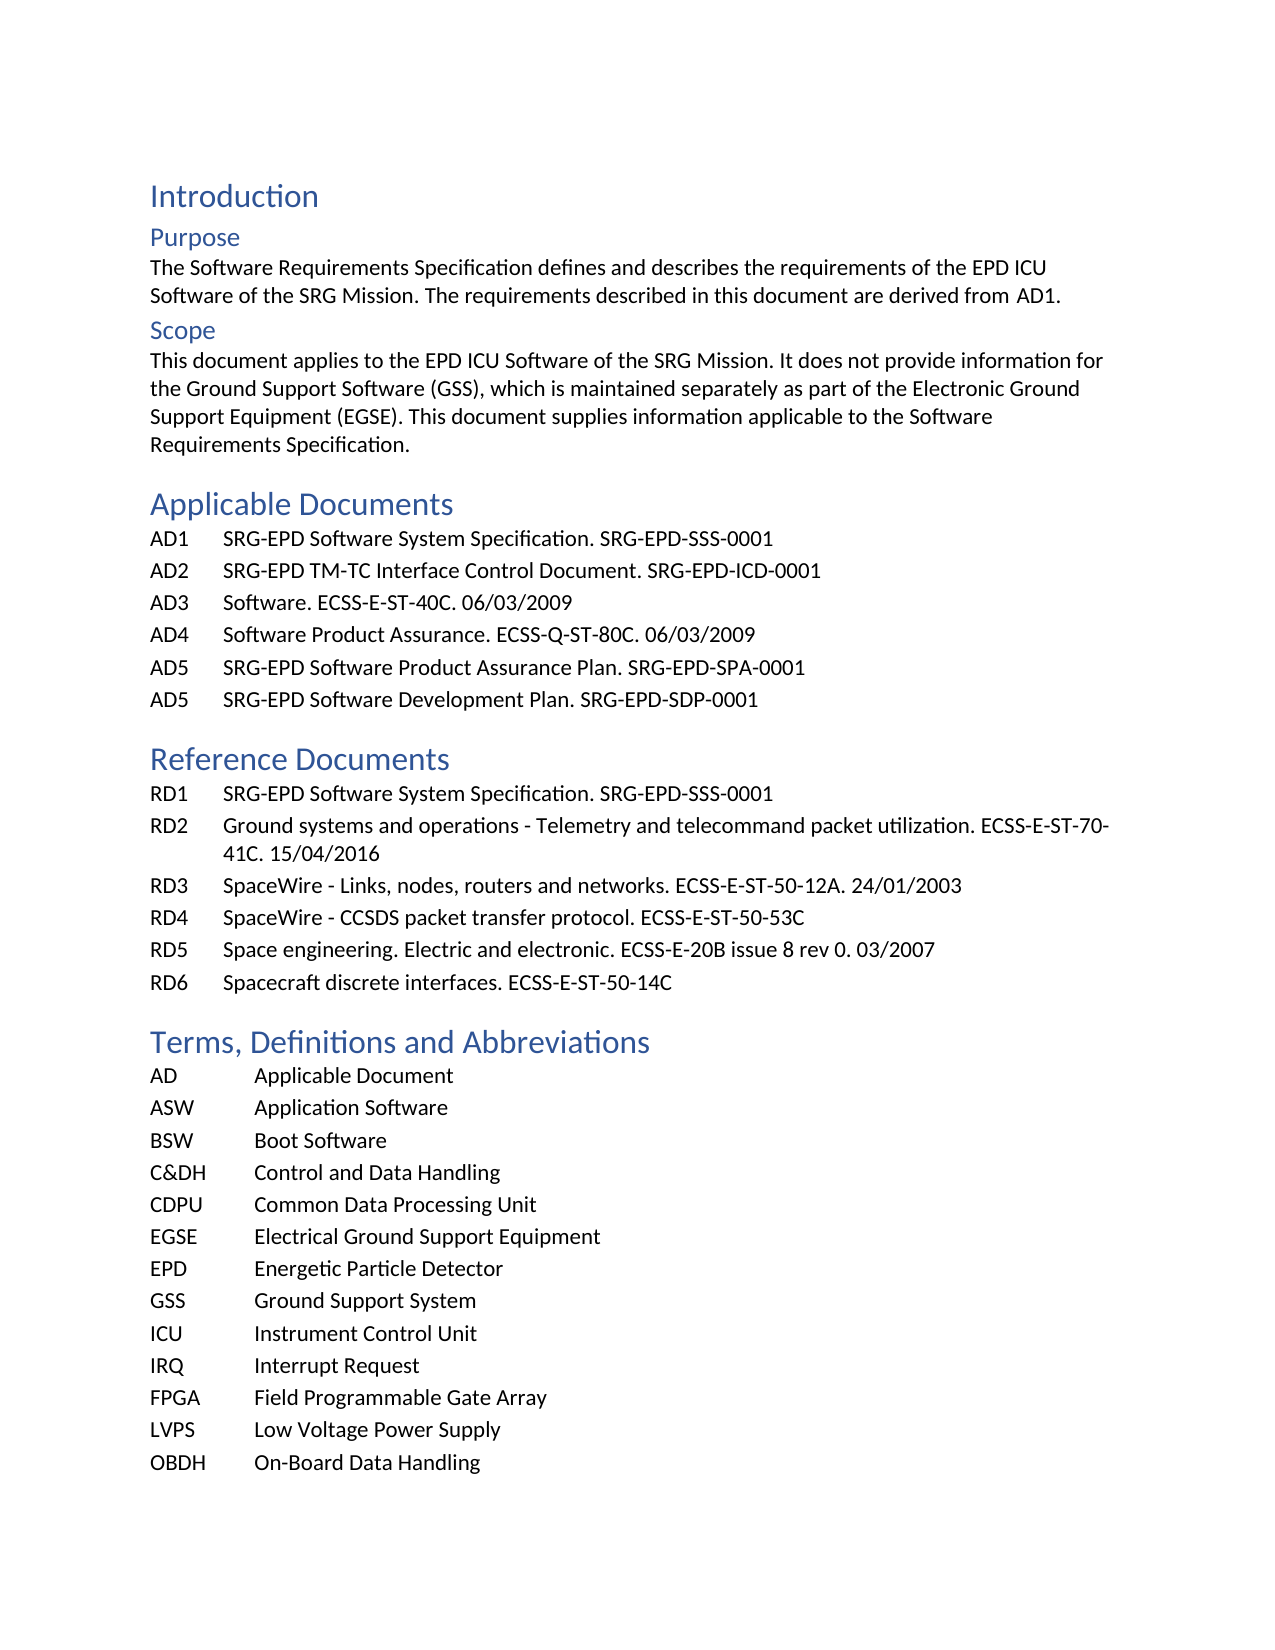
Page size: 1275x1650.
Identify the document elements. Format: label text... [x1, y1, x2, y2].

text RD2 Ground systems and operations - Telemetry and telecommand packet utilization. ECSS-E-ST-70-41C. 15/04/2016 [150, 811, 1125, 867]
text OBDH On-Board Data Handling [150, 1448, 1125, 1476]
text CDPU Common Data Processing Unit [150, 1190, 1125, 1218]
text RD6 Spacecraft discrete interfaces. ECSS-E-ST-50-14C [150, 968, 1125, 996]
subtitle Scope [150, 313, 1125, 346]
text C&DH Control and Data Handling [150, 1158, 1125, 1186]
text EGSE Electrical Ground Support Equipment [150, 1222, 1125, 1250]
text RD3 SpaceWire - Links, nodes, routers and networks. ECSS-E-ST-50-12A. 24/01/2003 [150, 871, 1125, 899]
text AD Applicable Document [150, 1061, 1125, 1089]
text ASW Application Software [150, 1093, 1125, 1122]
text BSW Boot Software [150, 1126, 1125, 1154]
text AD5 SRG-EPD Software Product Assurance Plan. SRG-EPD-SPA-0001 [150, 653, 1125, 681]
subtitle Reference Documents [150, 738, 1125, 779]
text AD5 SRG-EPD Software Development Plan. SRG-EPD-SDP-0001 [150, 685, 1125, 713]
text RD5 Space engineering. Electric and electronic. ECSS-E-20B issue 8 rev 0. 03/2007 [150, 935, 1125, 963]
text RD1 SRG-EPD Software System Specification. SRG-EPD-SSS-0001 [150, 779, 1125, 807]
subtitle Purpose [150, 220, 1125, 253]
text ICU Instrument Control Unit [150, 1319, 1125, 1347]
text EPD Energetic Particle Detector [150, 1254, 1125, 1282]
subtitle Applicable Documents [150, 483, 1125, 524]
text AD4 Software Product Assurance. ECSS-Q-ST-80C. 06/03/2009 [150, 621, 1125, 648]
text AD3 Software. ECSS-E-ST-40C. 06/03/2009 [150, 588, 1125, 616]
text LVPS Low Voltage Power Supply [150, 1415, 1125, 1443]
text GSS Ground Support System [150, 1287, 1125, 1315]
text FPGA Field Programmable Gate Array [150, 1383, 1125, 1411]
text AD2 SRG-EPD TM-TC Interface Control Document. SRG-EPD-ICD-0001 [150, 556, 1125, 584]
text RD4 SpaceWire - CCSDS packet transfer protocol. ECSS-E-ST-50-53C [150, 903, 1125, 931]
subtitle Terms, Definitions and Abbreviations [150, 1021, 1125, 1061]
text The Software Requirements Specification defines and describes the requirements of the EPD ICU Software of the SRG Mission. The requirements described in this document are derived from AD1. [150, 253, 1125, 309]
text AD1 SRG-EPD Software System Specification. SRG-EPD-SSS-0001 [150, 524, 1125, 552]
subtitle Introduction [150, 175, 1125, 216]
text IRQ Interrupt Request [150, 1351, 1125, 1379]
text This document applies to the EPD ICU Software of the SRG Mission. It does not provide information for the Ground Support Software (GSS), which is maintained separately as part of the Electronic Ground Support Equipment (EGSE). This document supplies information applicable to the Software Requirements Specification. [150, 346, 1125, 458]
